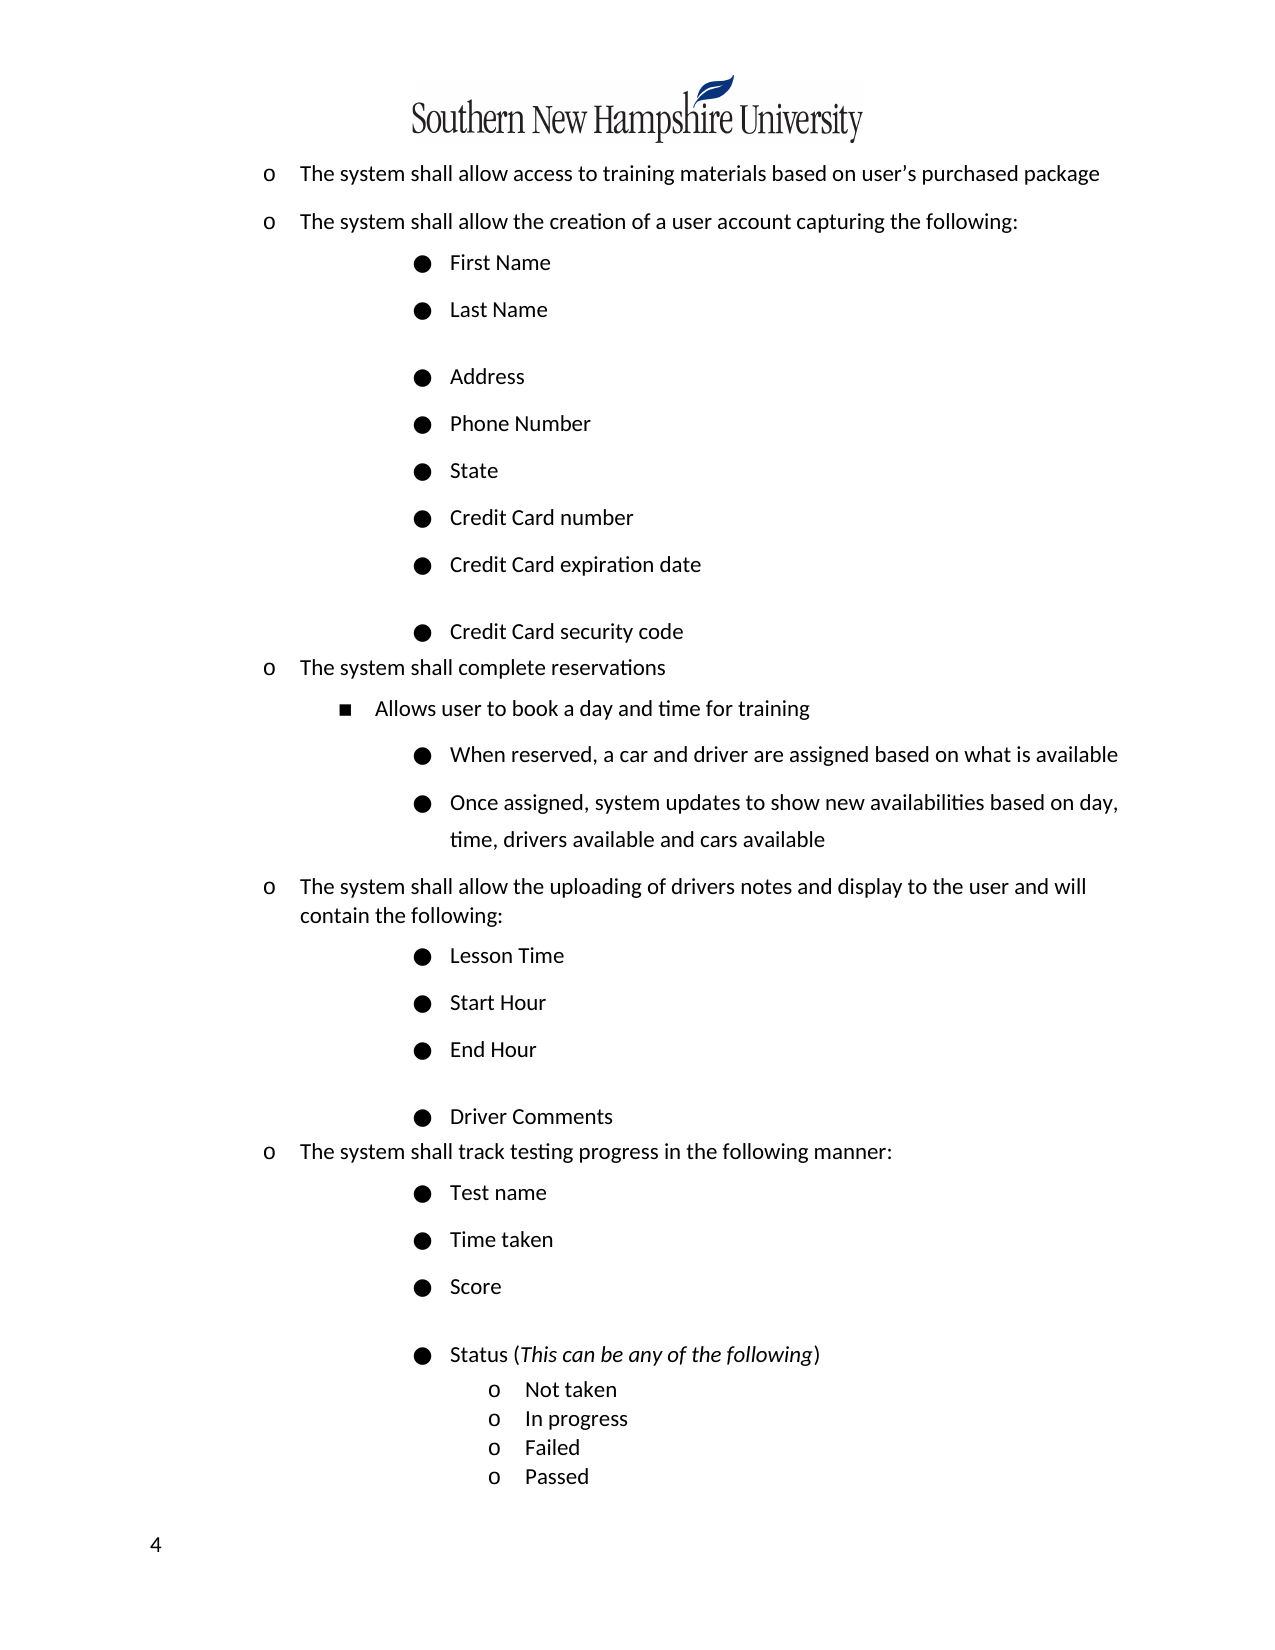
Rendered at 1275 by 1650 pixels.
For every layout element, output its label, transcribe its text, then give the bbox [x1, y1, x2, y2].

list Credit Card security code [412, 606, 1125, 653]
list Test name [412, 1167, 1125, 1214]
list The system shall allow the uploading of drivers notes and display to the user and will contain the following: [262, 872, 1125, 929]
list Score [412, 1261, 1125, 1308]
picture [412, 75, 863, 143]
list Last Name [412, 283, 1125, 330]
list The system shall complete reservations [262, 653, 1125, 682]
list Once assigned, system updates to show new availabilities based on day, time, drivers available and cars available [412, 776, 1125, 853]
list Address [412, 351, 1125, 397]
list Passed [487, 1462, 1125, 1492]
list State [412, 444, 1125, 491]
list The system shall allow access to training materials based on user’s purchased package [262, 159, 1125, 188]
list Start Hour [412, 976, 1125, 1023]
list Failed [487, 1433, 1125, 1462]
list When reserved, a car and driver are assigned based on what is available [412, 729, 1125, 776]
list Status (This can be any of the following) [412, 1328, 1125, 1375]
list Not taken [487, 1375, 1125, 1404]
list Phone Number [412, 397, 1125, 444]
list Credit Card number [412, 491, 1125, 538]
list First Name [412, 236, 1125, 283]
list Allows user to book a day and time for training [337, 682, 1125, 729]
list Lesson Time [412, 929, 1125, 976]
list Driver Comments [412, 1091, 1125, 1137]
list The system shall track testing progress in the following manner: [262, 1137, 1125, 1167]
list In progress [487, 1404, 1125, 1433]
list End Hour [412, 1023, 1125, 1070]
list Credit Card expiration date [412, 538, 1125, 585]
list The system shall allow the creation of a user account capturing the following: [262, 207, 1125, 236]
list Time taken [412, 1214, 1125, 1261]
